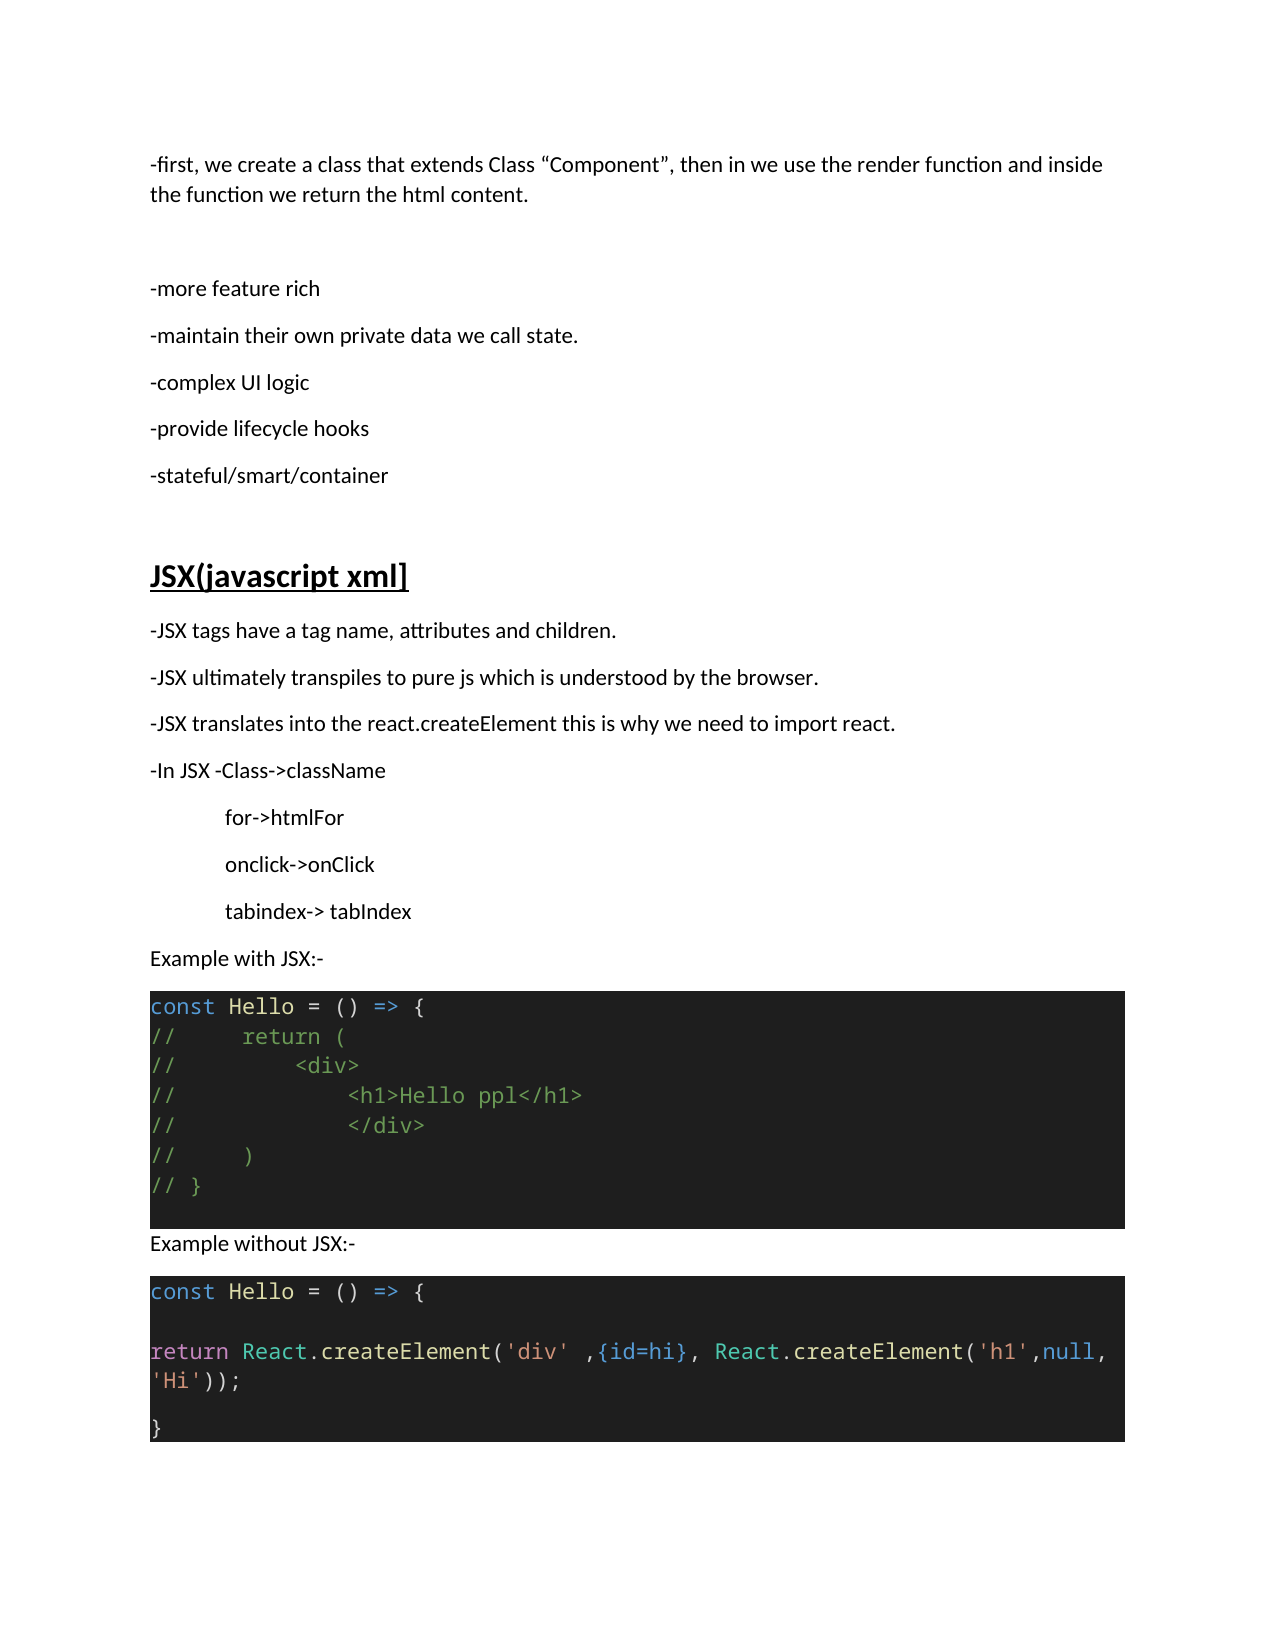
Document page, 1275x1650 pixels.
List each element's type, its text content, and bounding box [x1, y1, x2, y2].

text -first, we create a class that extends Class “Component”, then in we use the render function and inside the function we return the html content. [150, 150, 1125, 208]
text -JSX ultimately transpiles to pure js which is understood by the browser. [150, 663, 1125, 691]
text JSX(javascript xml] [150, 555, 1125, 596]
text -JSX tags have a tag name, attributes and children. [150, 616, 1125, 644]
text Example without JSX:- [150, 1229, 1125, 1257]
text const Hello = () => { [150, 1276, 1125, 1306]
text } [150, 1412, 1125, 1442]
text // </div> [150, 1110, 1125, 1140]
text // } [150, 1169, 1125, 1199]
text for->htmlFor [150, 803, 1125, 831]
text -stateful/smart/container [150, 461, 1125, 489]
text const Hello = () => { [150, 991, 1125, 1021]
text tabindex-> tabIndex [150, 897, 1125, 925]
text -maintain their own private data we call state. [150, 321, 1125, 349]
text -provide lifecycle hooks [150, 414, 1125, 443]
text // <div> [150, 1050, 1125, 1080]
text -In JSX -Class->className [150, 756, 1125, 784]
text // return ( [150, 1021, 1125, 1050]
text Example with JSX:- [150, 944, 1125, 972]
text -JSX translates into the react.createElement this is why we need to import react. [150, 709, 1125, 738]
text onclick->onClick [150, 850, 1125, 878]
text return React.createElement('div' ,{id=hi}, React.createElement('h1',null, 'Hi')); [150, 1336, 1125, 1395]
text // <h1>Hello ppl</h1> [150, 1080, 1125, 1110]
text -more feature rich [150, 274, 1125, 302]
text -complex UI logic [150, 368, 1125, 396]
text // ) [150, 1140, 1125, 1169]
